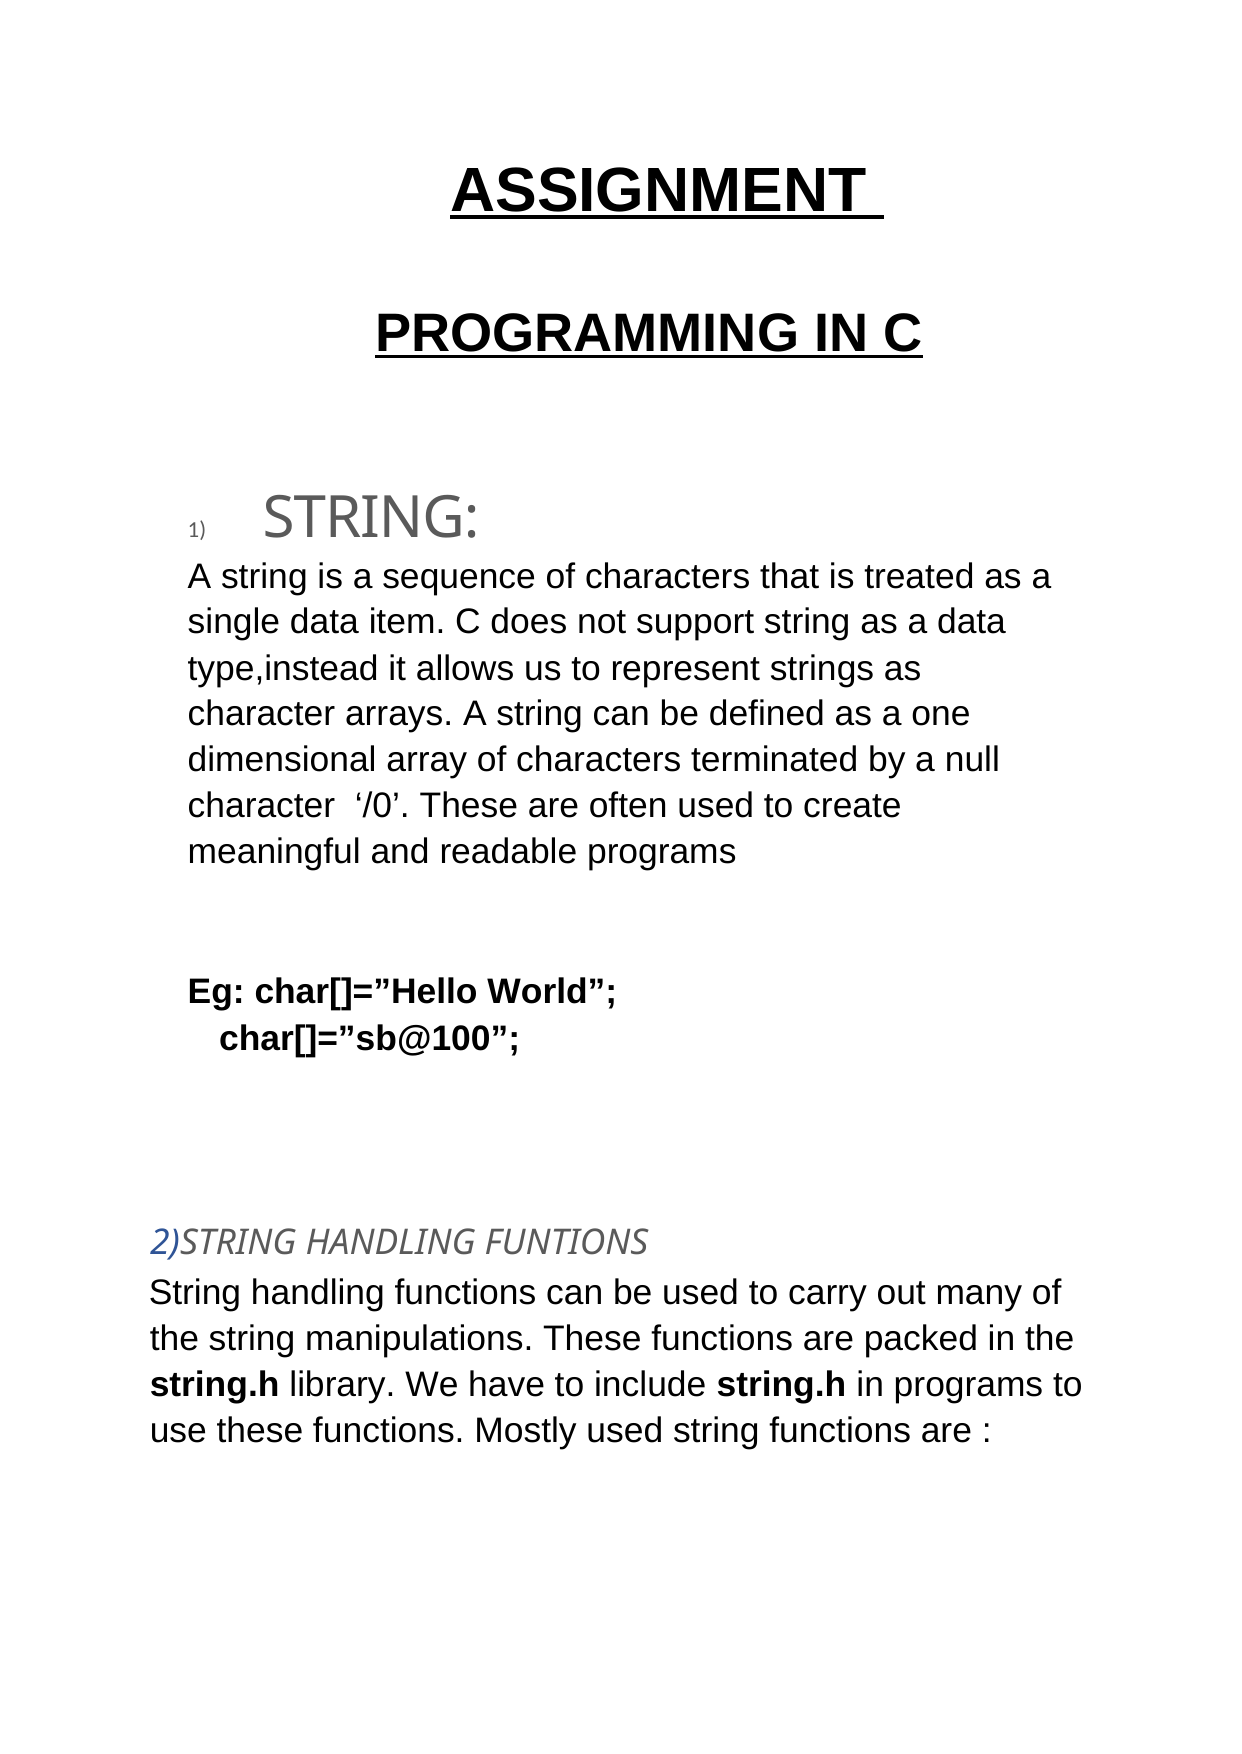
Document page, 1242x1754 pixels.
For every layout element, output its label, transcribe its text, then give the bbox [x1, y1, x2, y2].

title STRING: [187, 475, 1061, 555]
text Eg: char[]=”Hello World”; char[]=”sb@100”; [187, 971, 880, 1058]
subtitle PROGRAMMING IN C [300, 301, 1061, 363]
text String handling functions can be used to carry out many of the string manipulations. These functions are packed in the string.h library. We have to include string.h in programs to use these functions. Mostly used string functions are : [148, 1271, 1083, 1449]
subtitle 2)STRING HANDLING FUNTIONS [150, 1216, 1061, 1265]
text A string is a sequence of characters that is treated as a single data item. C does not support string as a data type,instead it allows us to represent strings as character arrays. A string can be defined as a one dimensional array of characters terminated by a null character ‘/0’. These are often used to create meaningful and readable programs [187, 555, 1061, 871]
text ASSIGNMENT [376, 153, 1083, 225]
